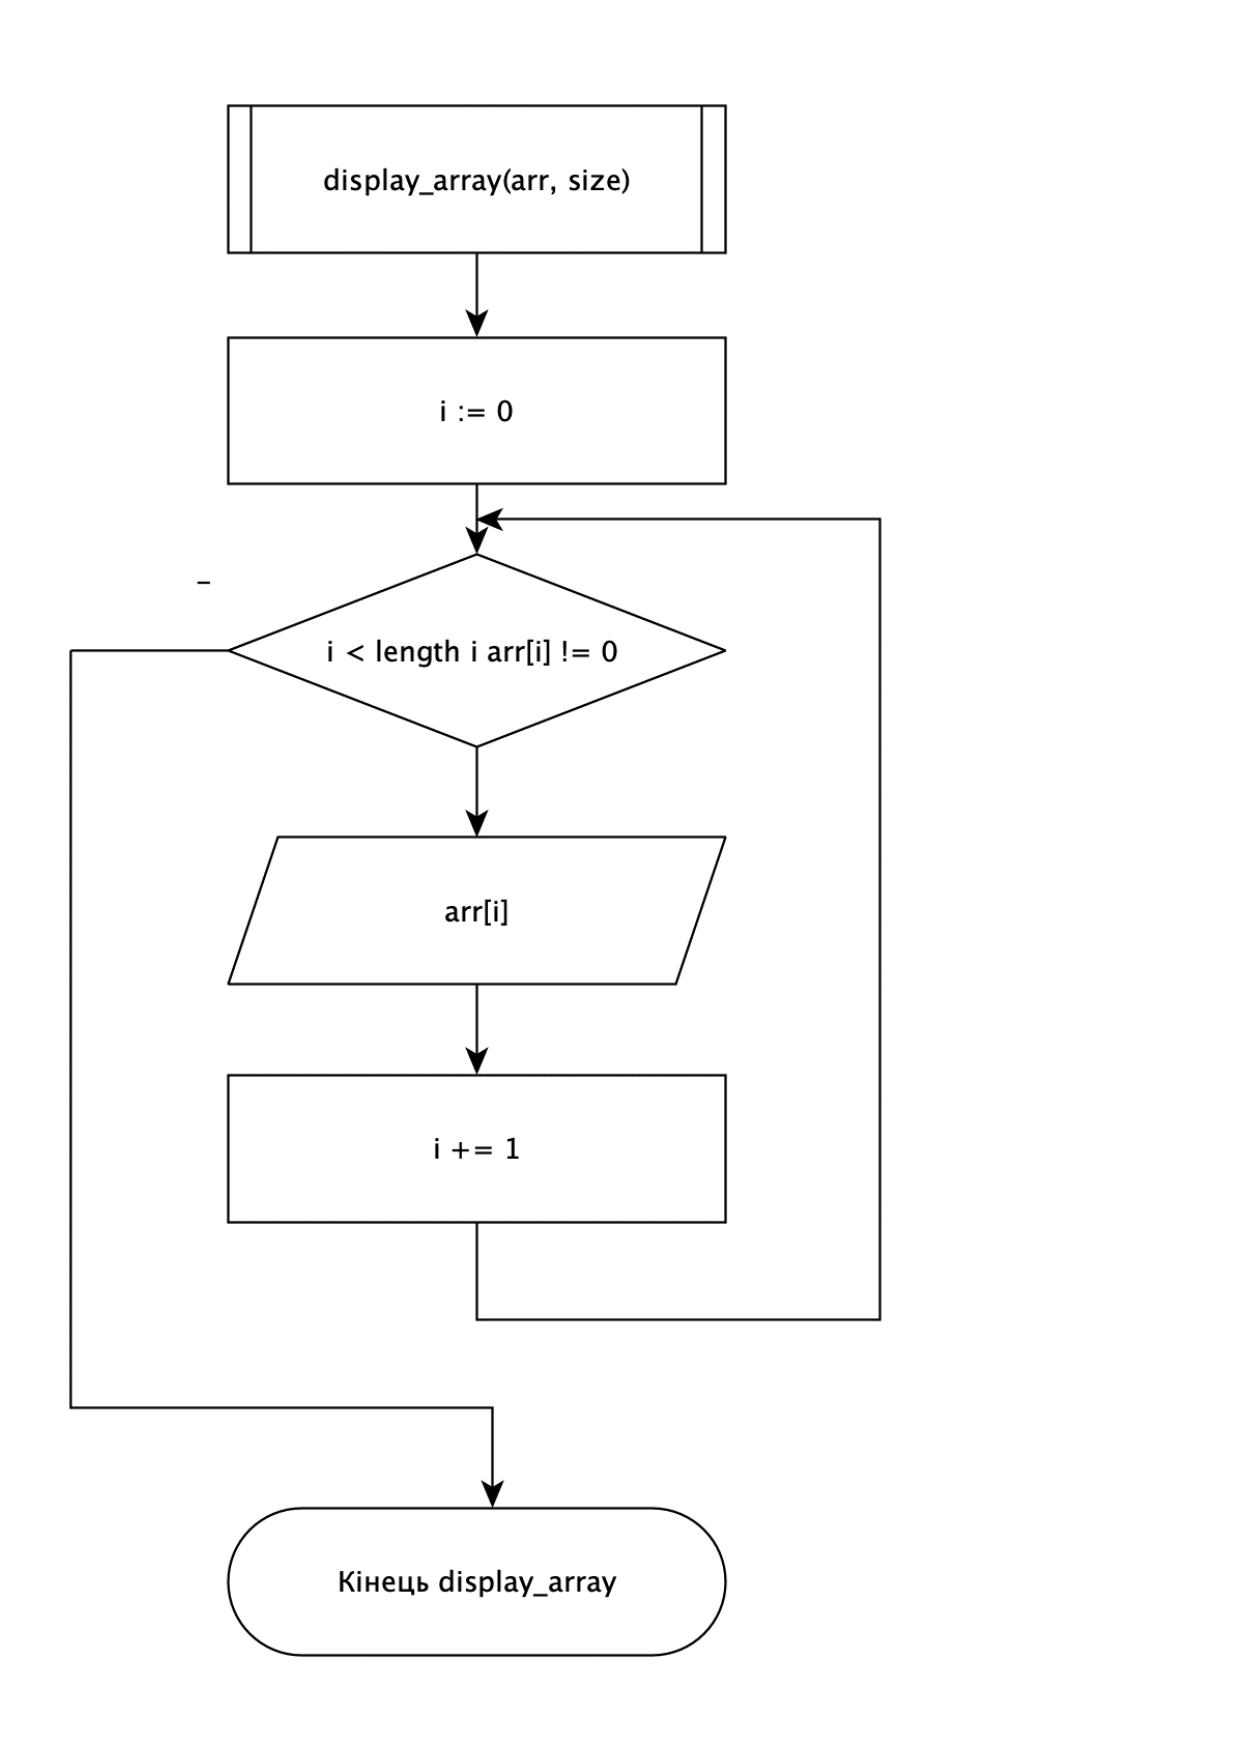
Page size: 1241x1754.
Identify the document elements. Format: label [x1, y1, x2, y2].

picture [63, 98, 895, 1659]
